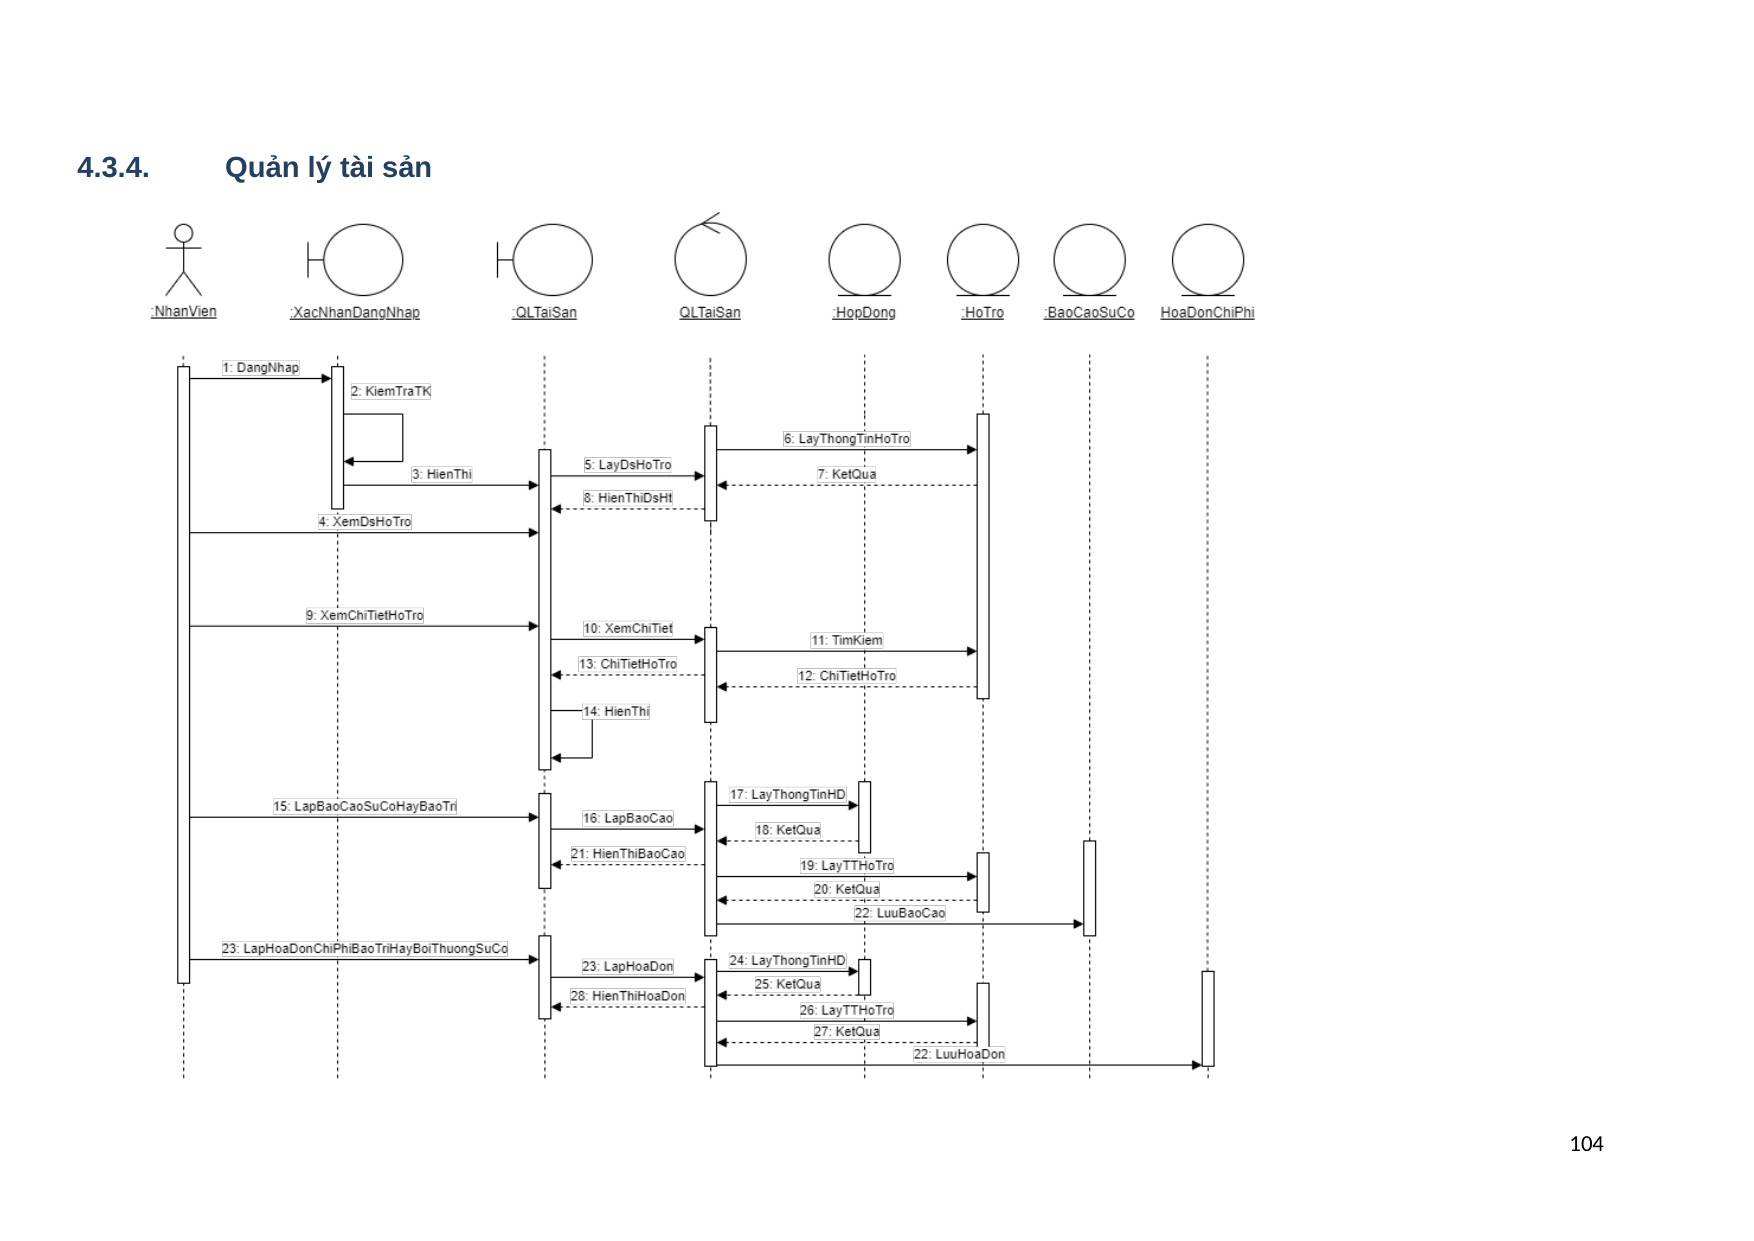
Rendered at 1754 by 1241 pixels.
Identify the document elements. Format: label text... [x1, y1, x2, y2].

picture [150, 212, 1255, 1080]
subtitle Quản lý tài sản [150, 150, 1604, 183]
